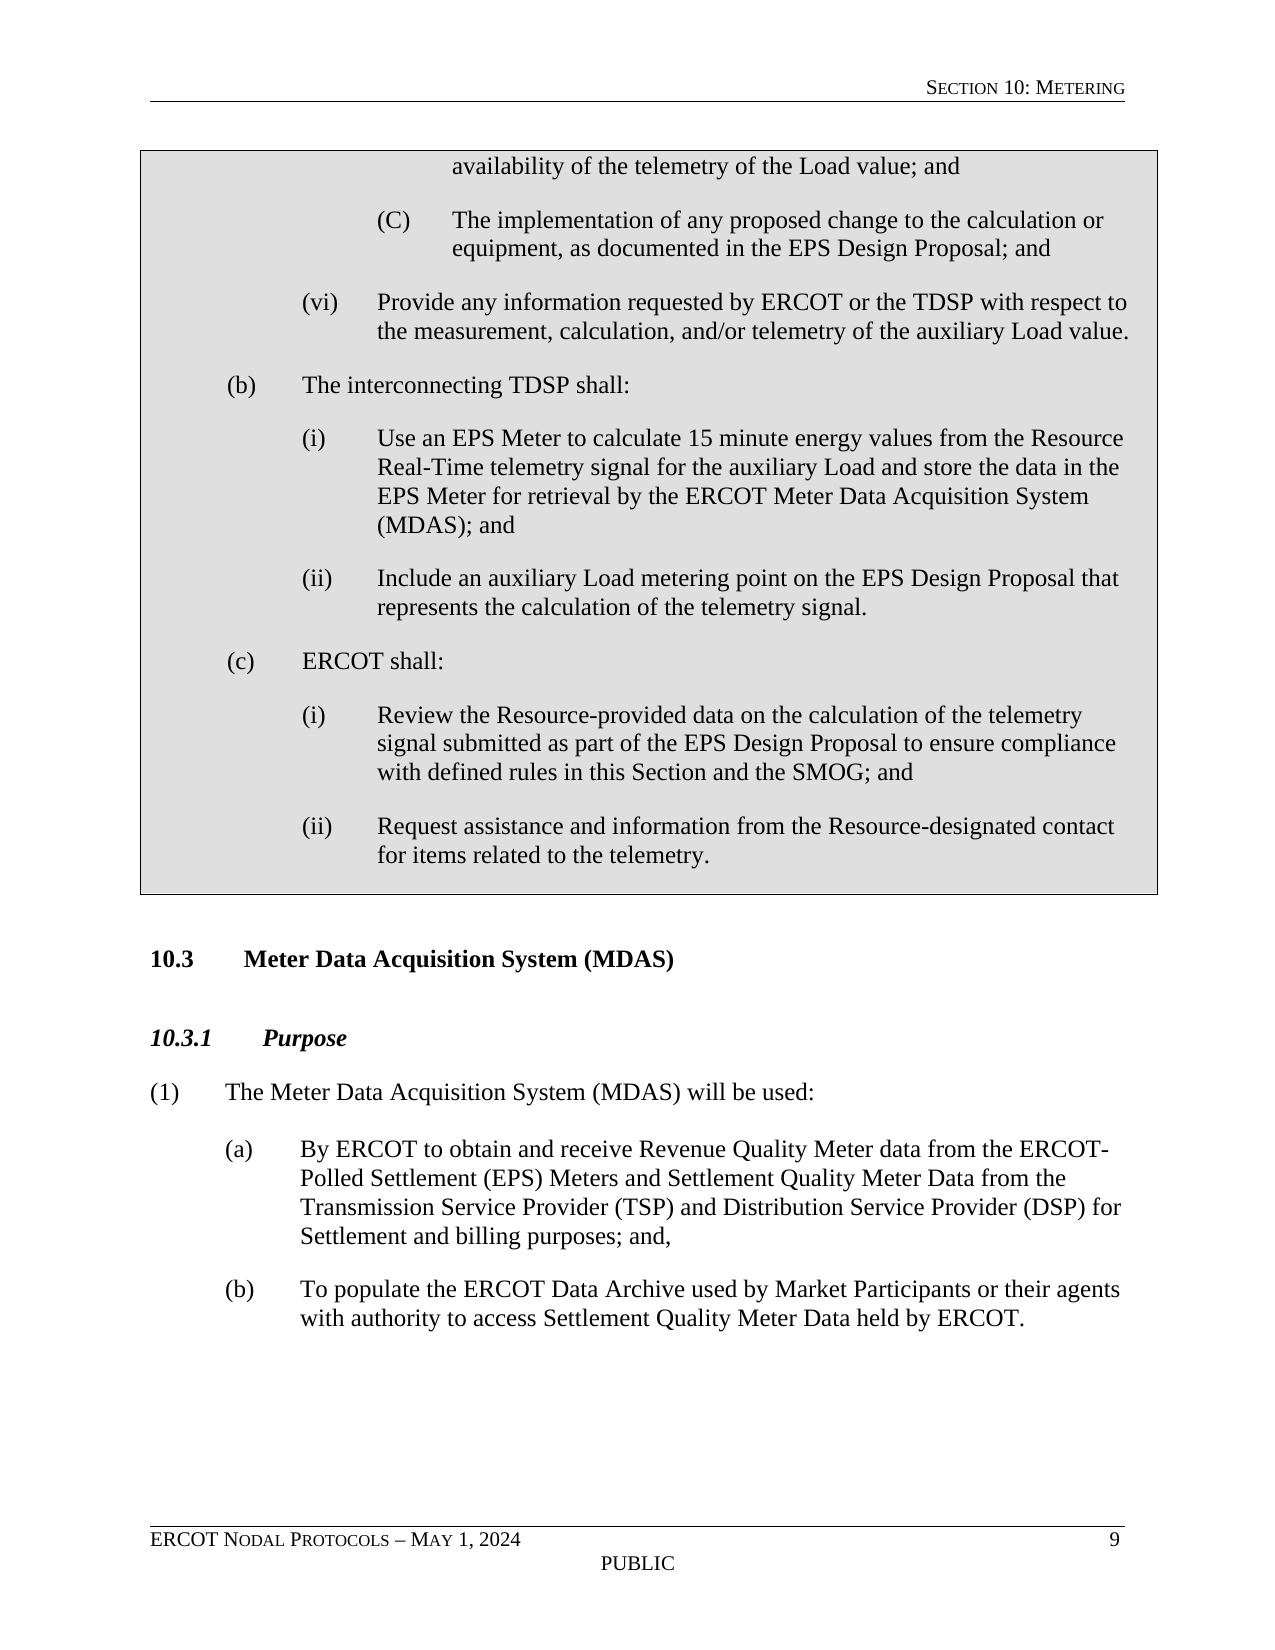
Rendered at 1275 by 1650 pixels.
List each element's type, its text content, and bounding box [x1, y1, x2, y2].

text (1) The Meter Data Acquisition System (MDAS) will be used: [150, 1077, 1125, 1106]
list (a) By ERCOT to obtain and receive Revenue Quality Meter data from the ERCOT-Polled Settlement (EPS) Meters and Settlement Quality Meter Data from the Transmission Service Provider (TSP) and Distribution Service Provider (DSP) for Settlement and billing purposes; and, [225, 1134, 1125, 1249]
text 10.3 Meter Data Acquisition System (MDAS) [150, 944, 1125, 973]
list (b) To populate the ERCOT Data Archive used by Market Participants or their agents with authority to access Settlement Quality Meter Data held by ERCOT. [225, 1274, 1125, 1332]
text 10.3.1 Purpose [150, 1023, 1125, 1052]
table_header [141, 151, 1157, 893]
